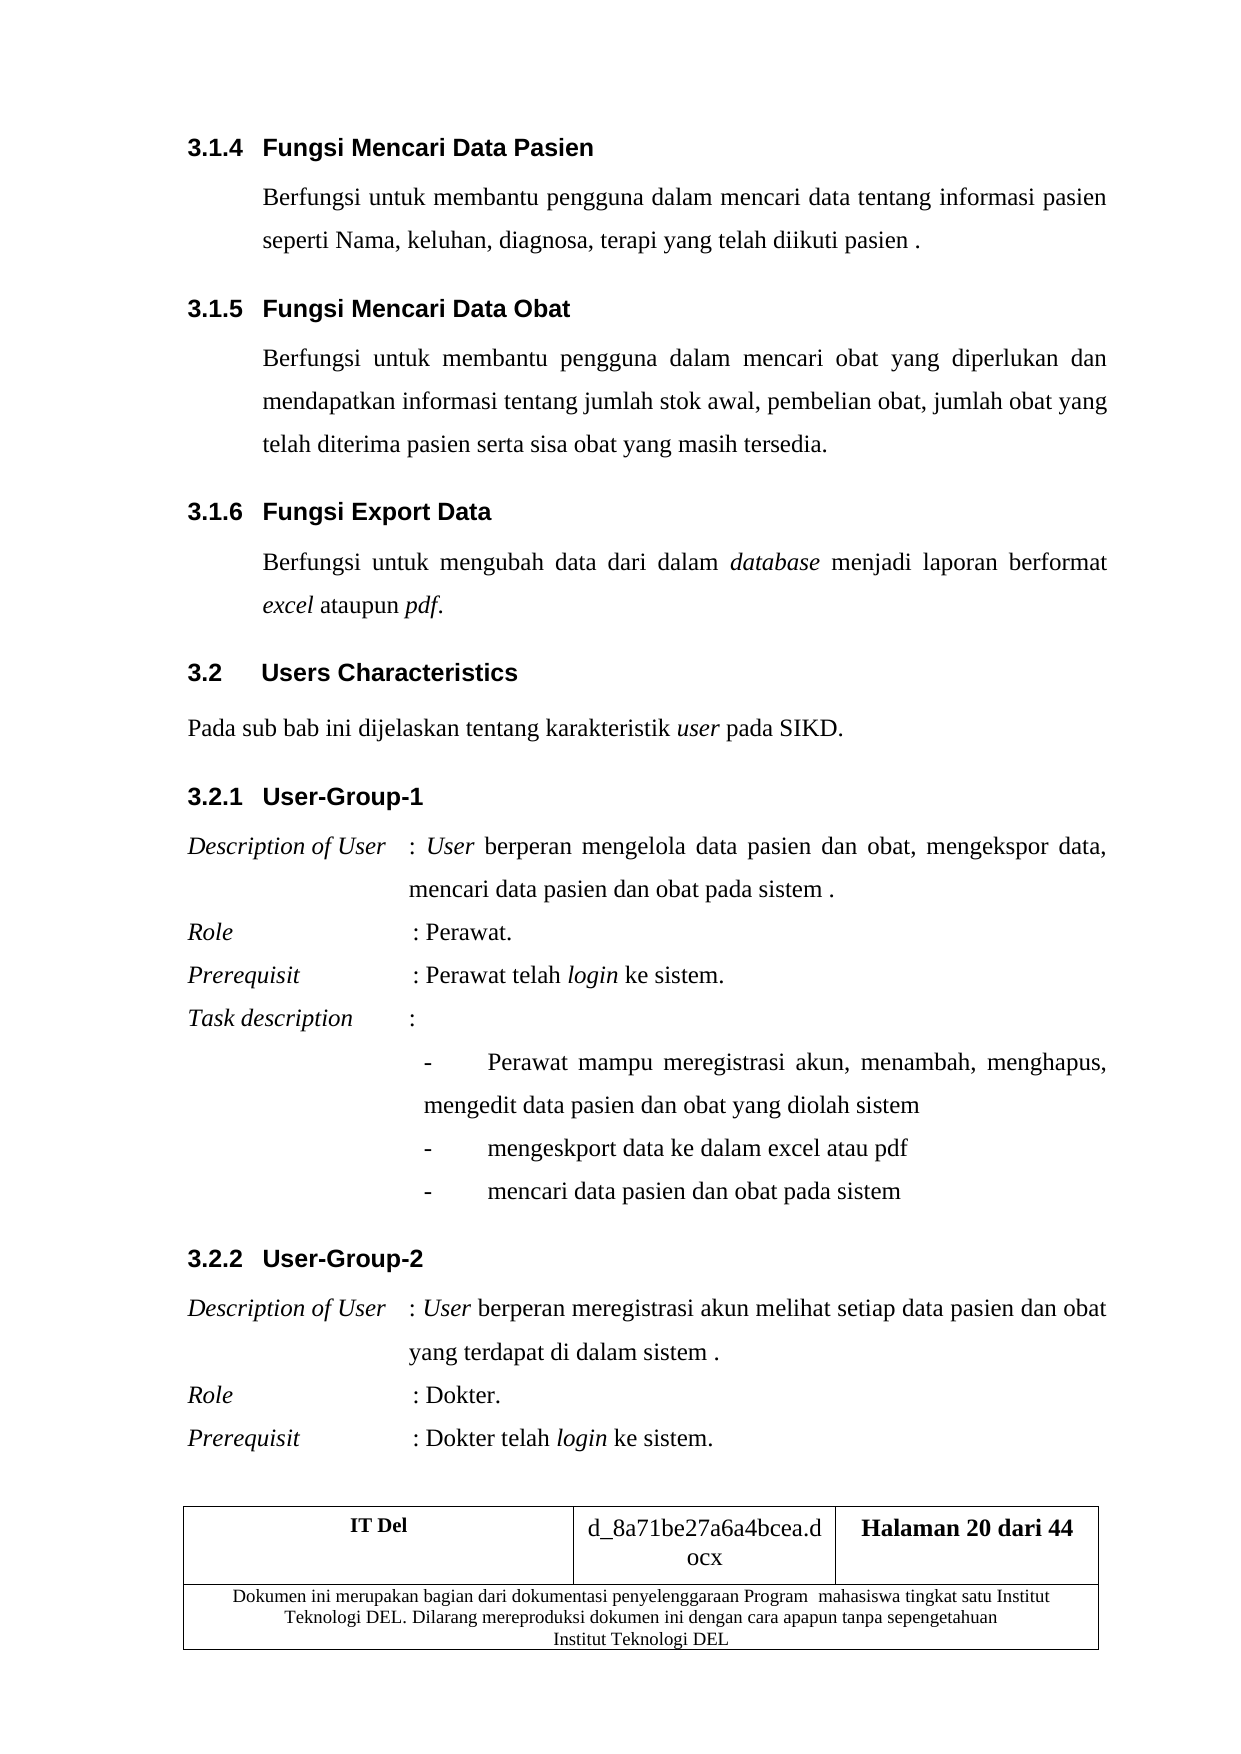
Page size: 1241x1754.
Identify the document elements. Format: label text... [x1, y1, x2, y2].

text Berfungsi untuk membantu pengguna dalam mencari data tentang informasi pasien seperti Nama, keluhan, diagnosa, terapi yang telah diikuti pasien . [262, 182, 1107, 254]
list Perawat mampu meregistrasi akun, menambah, menghapus, mengedit data pasien dan obat yang diolah sistem [423, 1047, 1107, 1118]
list mencari data pasien dan obat pada sistem [423, 1176, 1107, 1205]
text Task description : [187, 1003, 1107, 1032]
list mengeskport data ke dalam excel atau pdf [423, 1133, 1107, 1162]
text Pada sub bab ini dijelaskan tentang karakteristik user pada SIKD. [187, 713, 1107, 742]
text Berfungsi untuk membantu pengguna dalam mencari obat yang diperlukan dan mendapatkan informasi tentang jumlah stok awal, pembelian obat, jumlah obat yang telah diterima pasien serta sisa obat yang masih tersedia. [262, 343, 1107, 458]
list Berfungsi untuk mengubah data dari dalam database menjadi laporan berformat excel ataupun pdf. [262, 547, 1107, 618]
subtitle Fungsi Mencari Data Pasien [187, 133, 1107, 162]
text Prerequisit : Dokter telah login ke sistem. [187, 1423, 1107, 1452]
subtitle User-Group-2 [187, 1244, 1107, 1273]
subtitle Fungsi Export Data [187, 497, 1107, 526]
text Description of User : User berperan meregistrasi akun melihat setiap data pasien dan obat yang terdapat di dalam sistem . [187, 1293, 1107, 1365]
text Prerequisit : Perawat telah login ke sistem. [187, 960, 1107, 989]
subtitle User-Group-1 [187, 782, 1107, 810]
text Role : Dokter. [187, 1380, 1107, 1408]
text Role : Perawat. [187, 917, 1107, 946]
subtitle Users Characteristics [187, 658, 1107, 687]
text Description of User : User berperan mengelola data pasien dan obat, mengekspor data, mencari data pasien dan obat pada sistem . [187, 831, 1107, 903]
subtitle Fungsi Mencari Data Obat [187, 293, 1107, 322]
